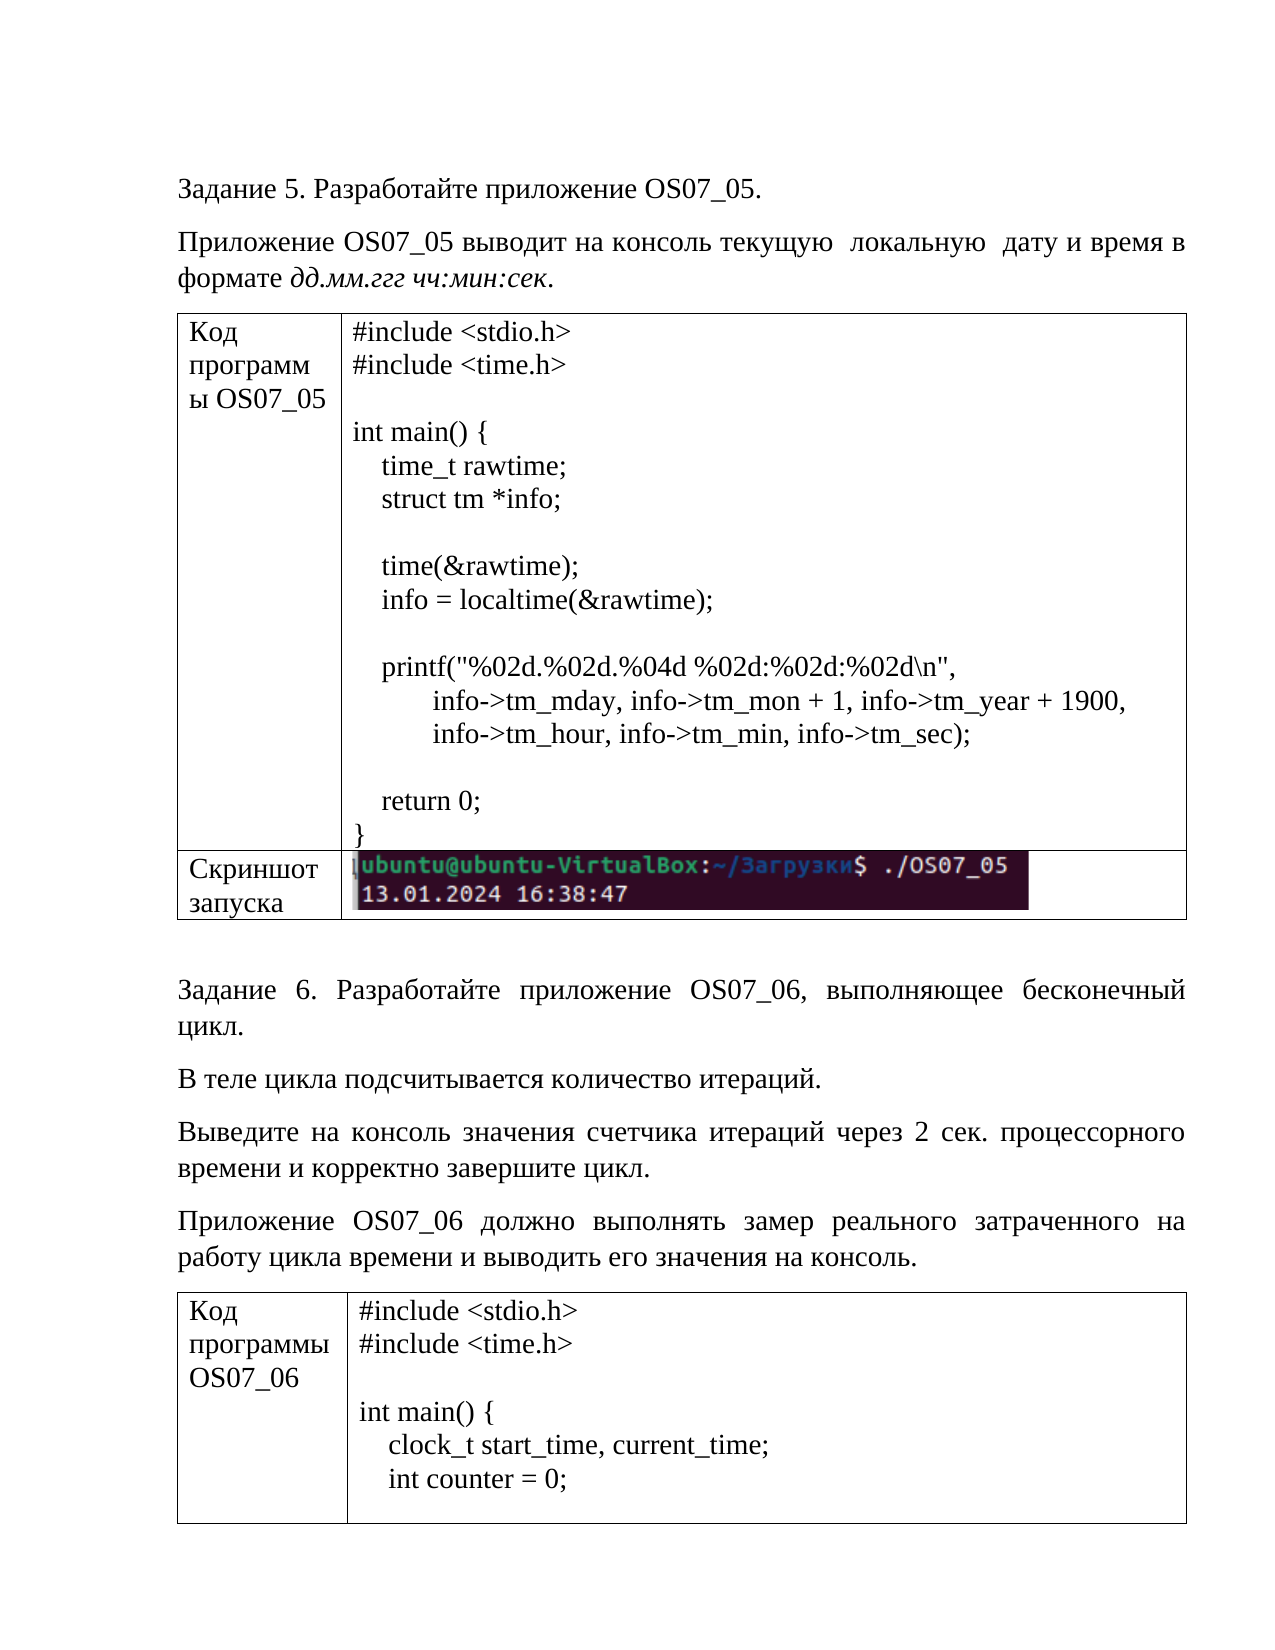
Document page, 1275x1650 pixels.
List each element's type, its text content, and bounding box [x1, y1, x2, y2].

text Приложение OS07_05 выводит на консоль текущую локальную дату и время в формате дд.мм.ггг чч:мин:сек. [177, 224, 1186, 293]
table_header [178, 1293, 347, 1522]
text Задание 5. Разработайте приложение OS07_05. [177, 171, 1186, 204]
text Выведите на консоль значения счетчика итераций через 2 сек. процессорного времени и корректно завершите цикл. [177, 1114, 1186, 1184]
text Задание 6. Разработайте приложение OS07_06, выполняющее бесконечный цикл. [177, 972, 1186, 1042]
text В теле цикла подсчитывается количество итераций. [177, 1061, 1186, 1095]
text Приложение OS07_06 должно выполнять замер реального затраченного на работу цикла времени и выводить его значения на консоль. [177, 1203, 1186, 1273]
table_header #include <stdio.h> #include <time.h> int main() { time_t rawtime; struct tm *info; time(&rawtime); info = localtime(&rawtime); printf("%02d.%02d.%04d %02d:%02d:%02d\n", info->tm_mday, info->tm_mon + 1, info->tm_year + 1900, info->tm_hour, info->tm_min, info->tm_sec); return 0; } [342, 314, 1186, 850]
table_cell Скриншот запуска [178, 851, 341, 918]
picture [352, 851, 1029, 910]
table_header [348, 1293, 1186, 1522]
table_header Код программы OS07_05 [178, 314, 341, 850]
table_cell [342, 851, 1186, 918]
